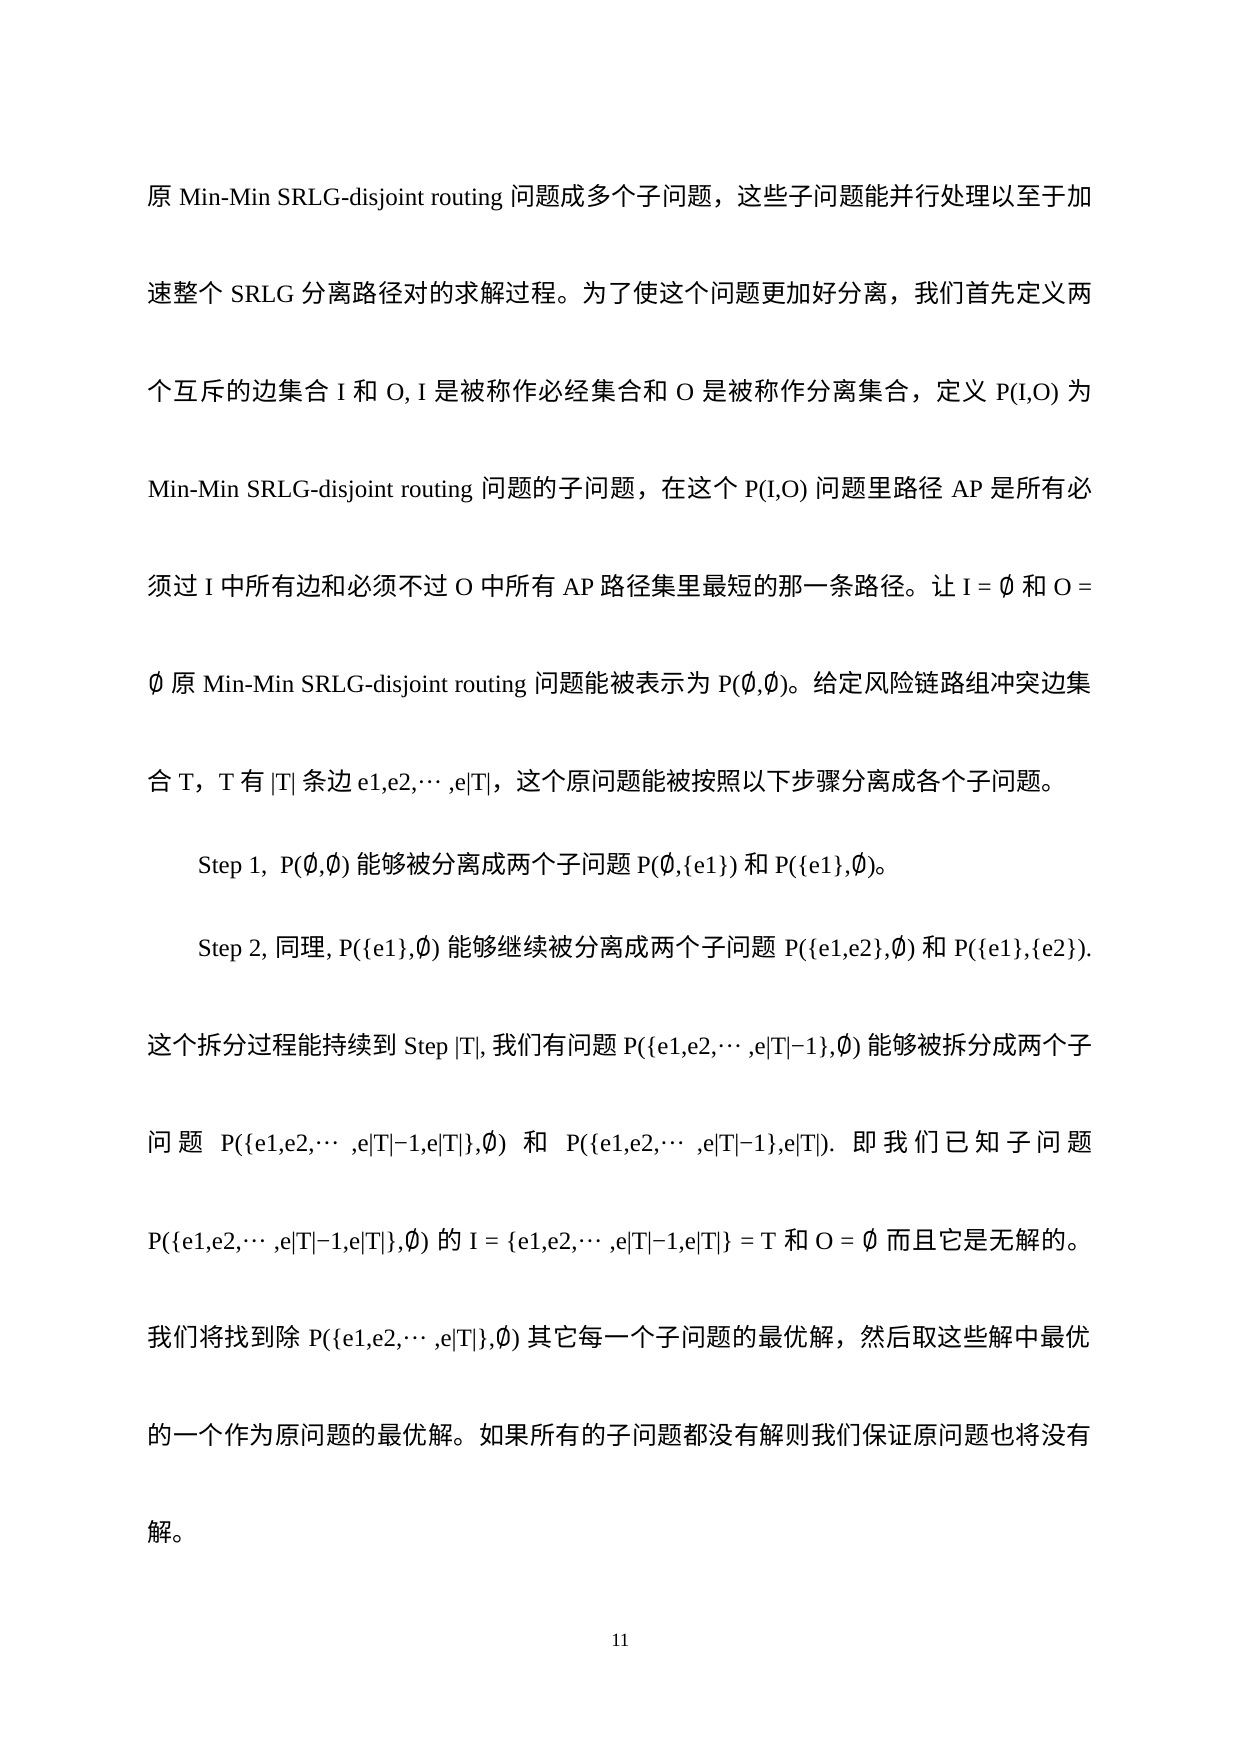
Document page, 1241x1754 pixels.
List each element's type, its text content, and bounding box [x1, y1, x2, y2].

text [148, 162, 1092, 812]
text Step 2, 同理, P({e1},∅) 能够继续被分离成两个子问题 P({e1,e2},∅) 和 P({e1},{e2}).这个拆分过程能持续到 Step |T|, 我们有问题 P({e1,e2,··· ,e|T|−1},∅) 能够被拆分成两个子问题 P({e1,e2,··· ,e|T|−1,e|T|},∅) 和 P({e1,e2,··· ,e|T|−1},e|T|). 即我们已知子问题 P({e1,e2,··· ,e|T|−1,e|T|},∅) 的 I = {e1,e2,··· ,e|T|−1,e|T|} = T 和O = ∅ 而且它是无解的。我们将找到除 P({e1,e2,··· ,e|T|},∅) 其它每一个子问题的最优解，然后取这些解中最优的一个作为原问题的最优解。如果所有的子问题都没有解则我们保证原问题也将没有解。 [148, 913, 1092, 1563]
text Step 1, P(∅,∅) 能够被分离成两个子问题 P(∅,{e1}) 和 P({e1},∅)。 [148, 830, 1092, 895]
